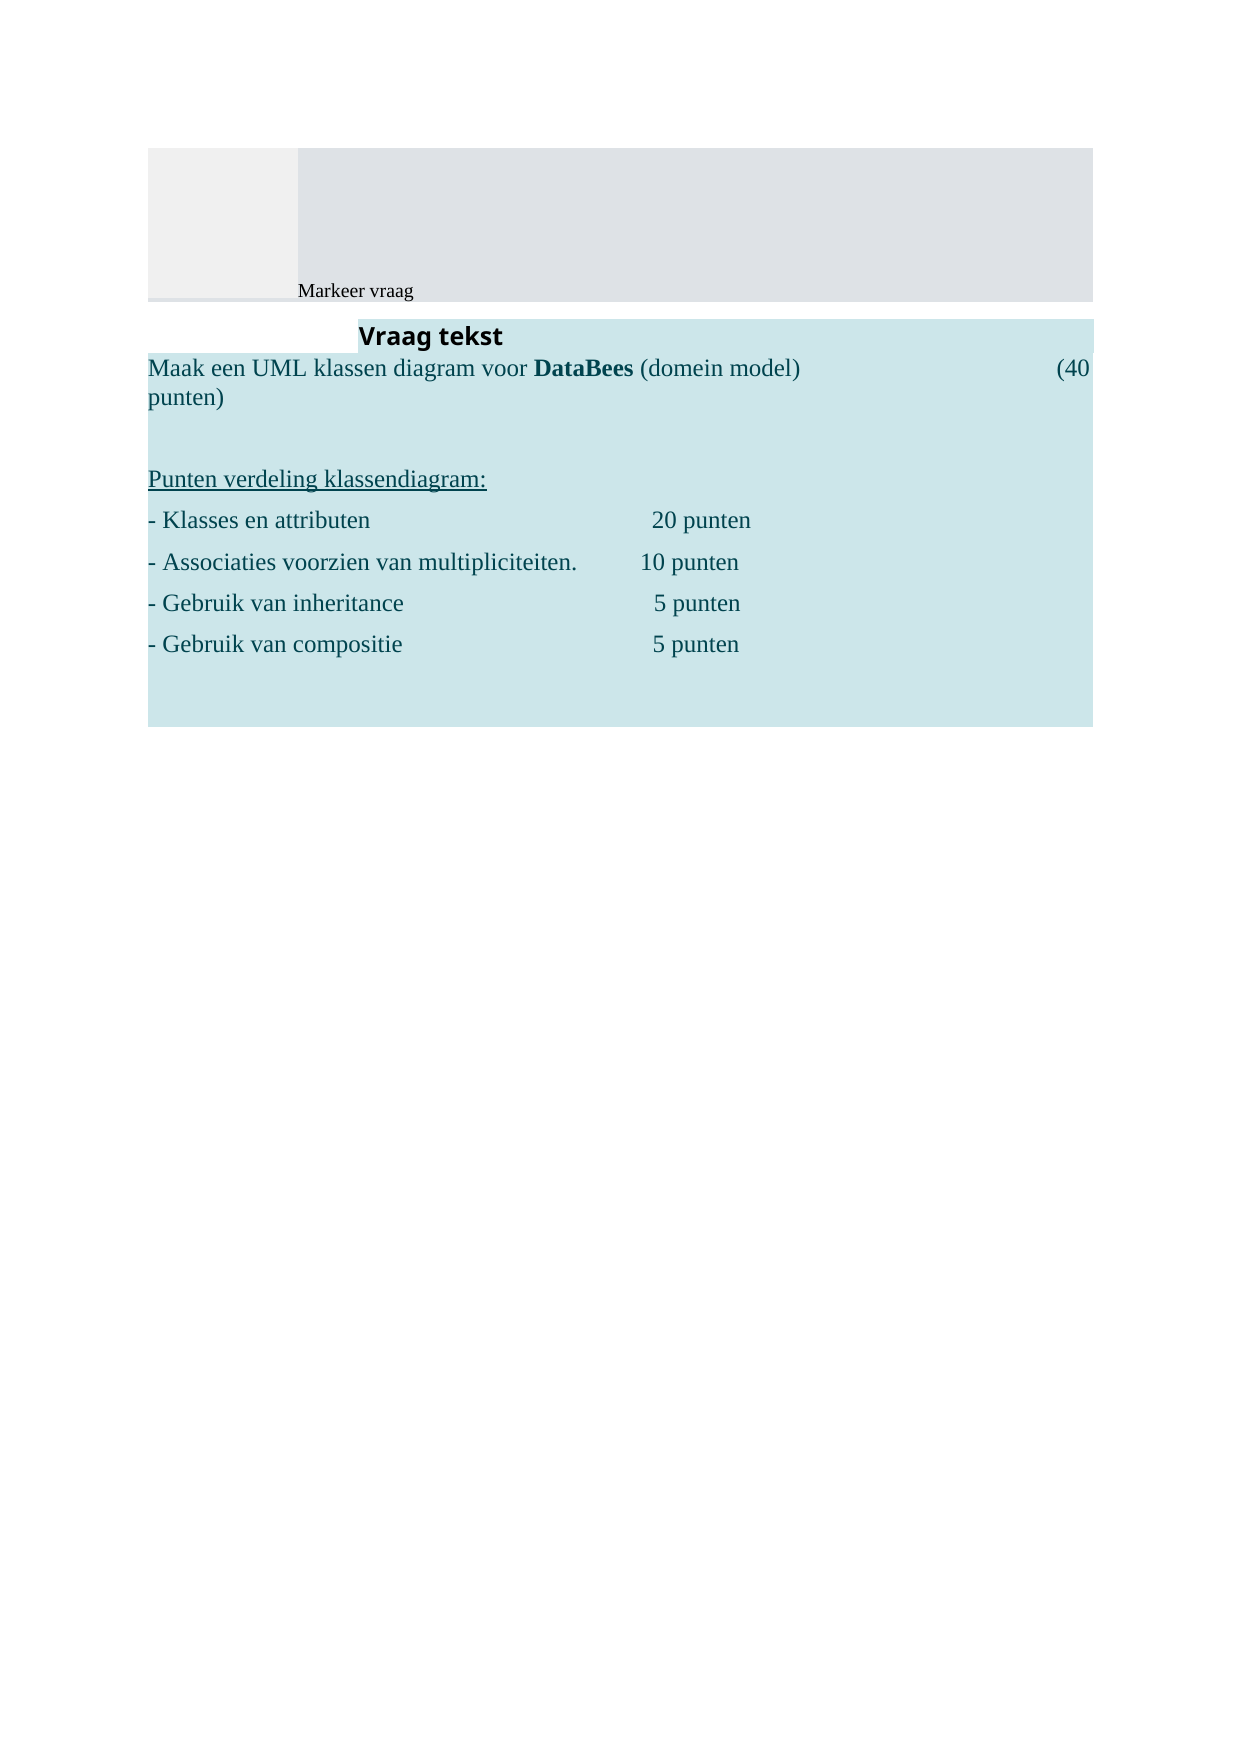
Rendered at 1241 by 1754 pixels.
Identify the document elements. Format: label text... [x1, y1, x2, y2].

text Punten verdeling klassendiagram: [148, 464, 1093, 493]
text Markeer vraag [148, 148, 1093, 302]
text Maak een UML klassen diagram voor DataBees (domein model) (40 punten) [148, 353, 1093, 410]
text - Gebruik van inheritance 5 punten [148, 588, 1093, 617]
text - Associaties voorzien van multipliciteiten. 10 punten [148, 547, 1093, 575]
text - Klasses en attributen 20 punten [148, 505, 1093, 534]
text Vraag tekst [358, 319, 1094, 353]
text - Gebruik van compositie 5 punten [148, 629, 1093, 658]
